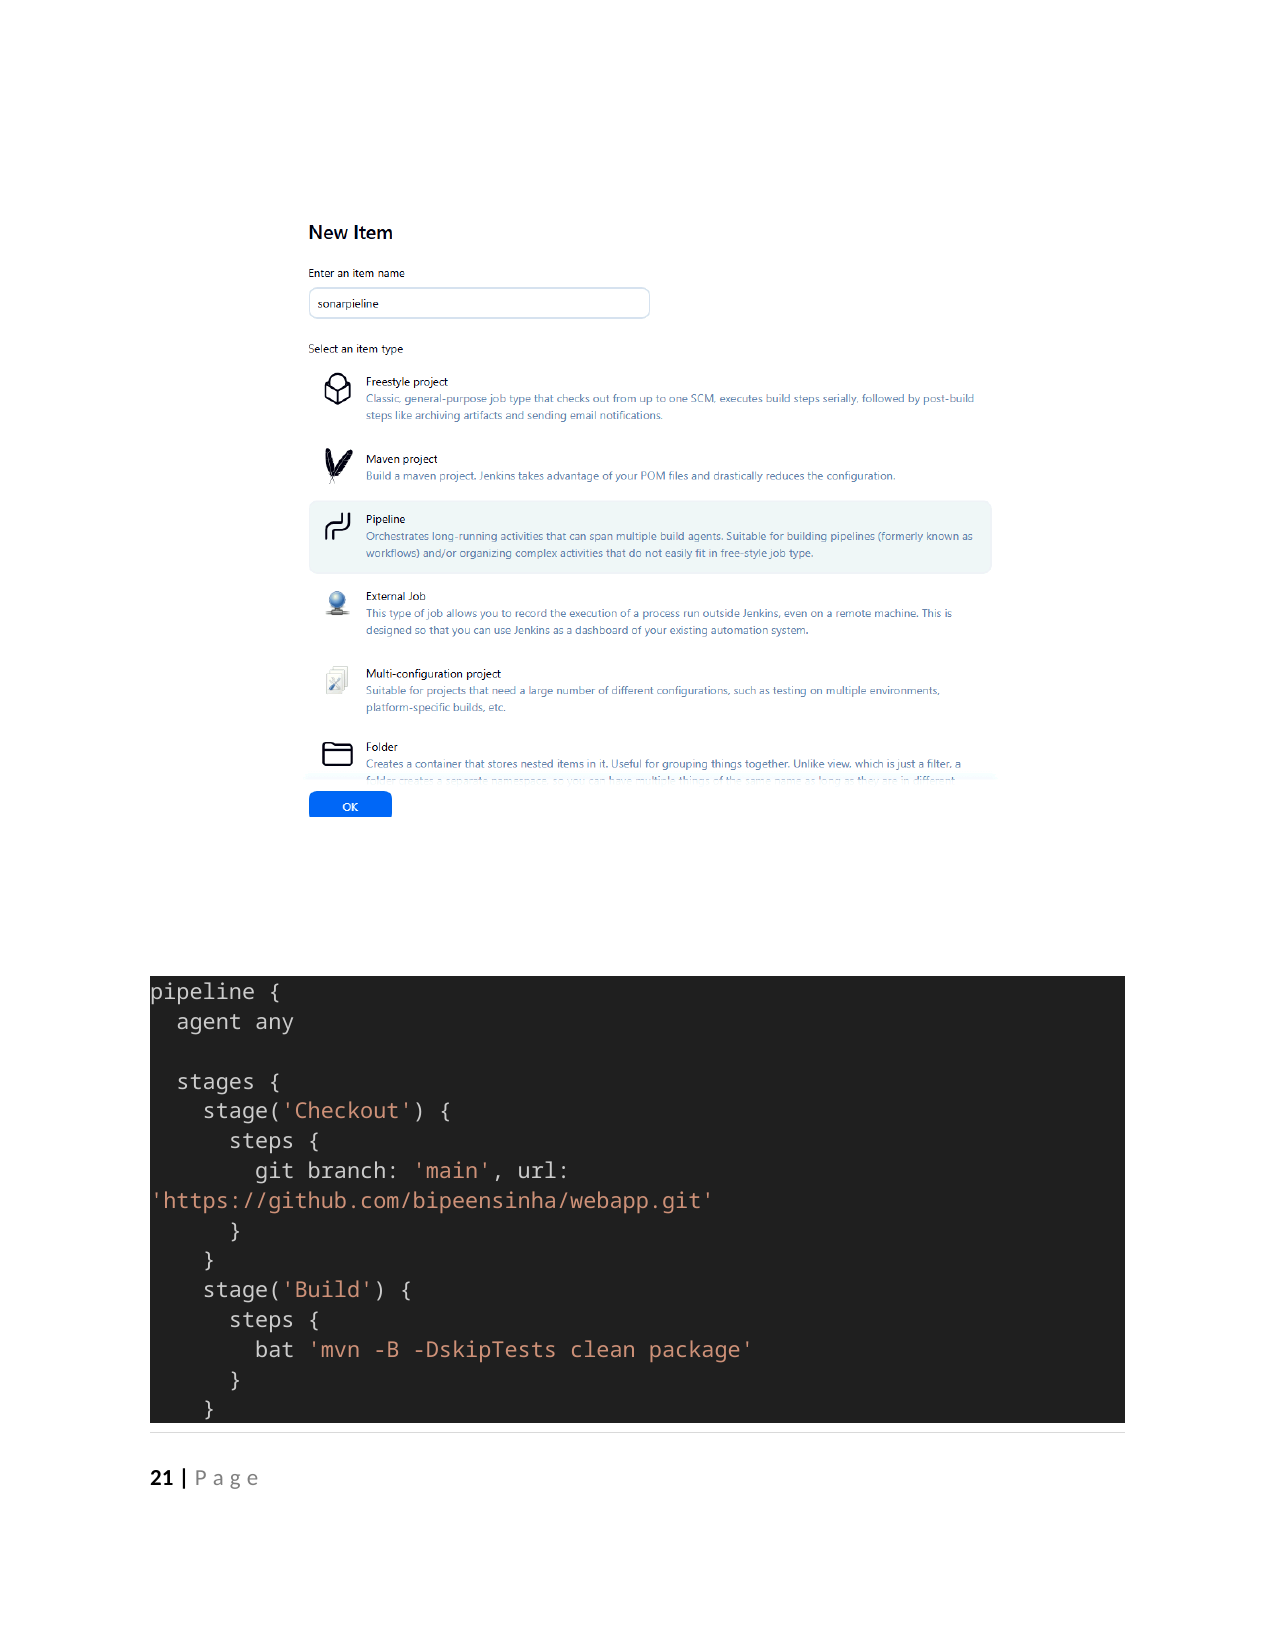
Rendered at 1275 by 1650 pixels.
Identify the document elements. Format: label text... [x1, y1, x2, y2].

text stage('Checkout') { [150, 1095, 1125, 1125]
text } [150, 1363, 1125, 1393]
text } [150, 1393, 1125, 1423]
text steps { [150, 1125, 1125, 1155]
text } [150, 1244, 1125, 1274]
text steps { [150, 1304, 1125, 1334]
text pipeline { [150, 976, 1125, 1006]
text stages { [150, 1066, 1125, 1095]
text git branch: 'main', url: 'https://github.com/bipeensinha/webapp.git' [150, 1155, 1125, 1214]
text bat 'mvn -B -DskipTests clean package' [150, 1334, 1125, 1363]
text } [150, 1214, 1125, 1244]
text agent any [150, 1006, 1125, 1036]
text stage('Build') { [150, 1274, 1125, 1304]
picture [150, 196, 1091, 817]
